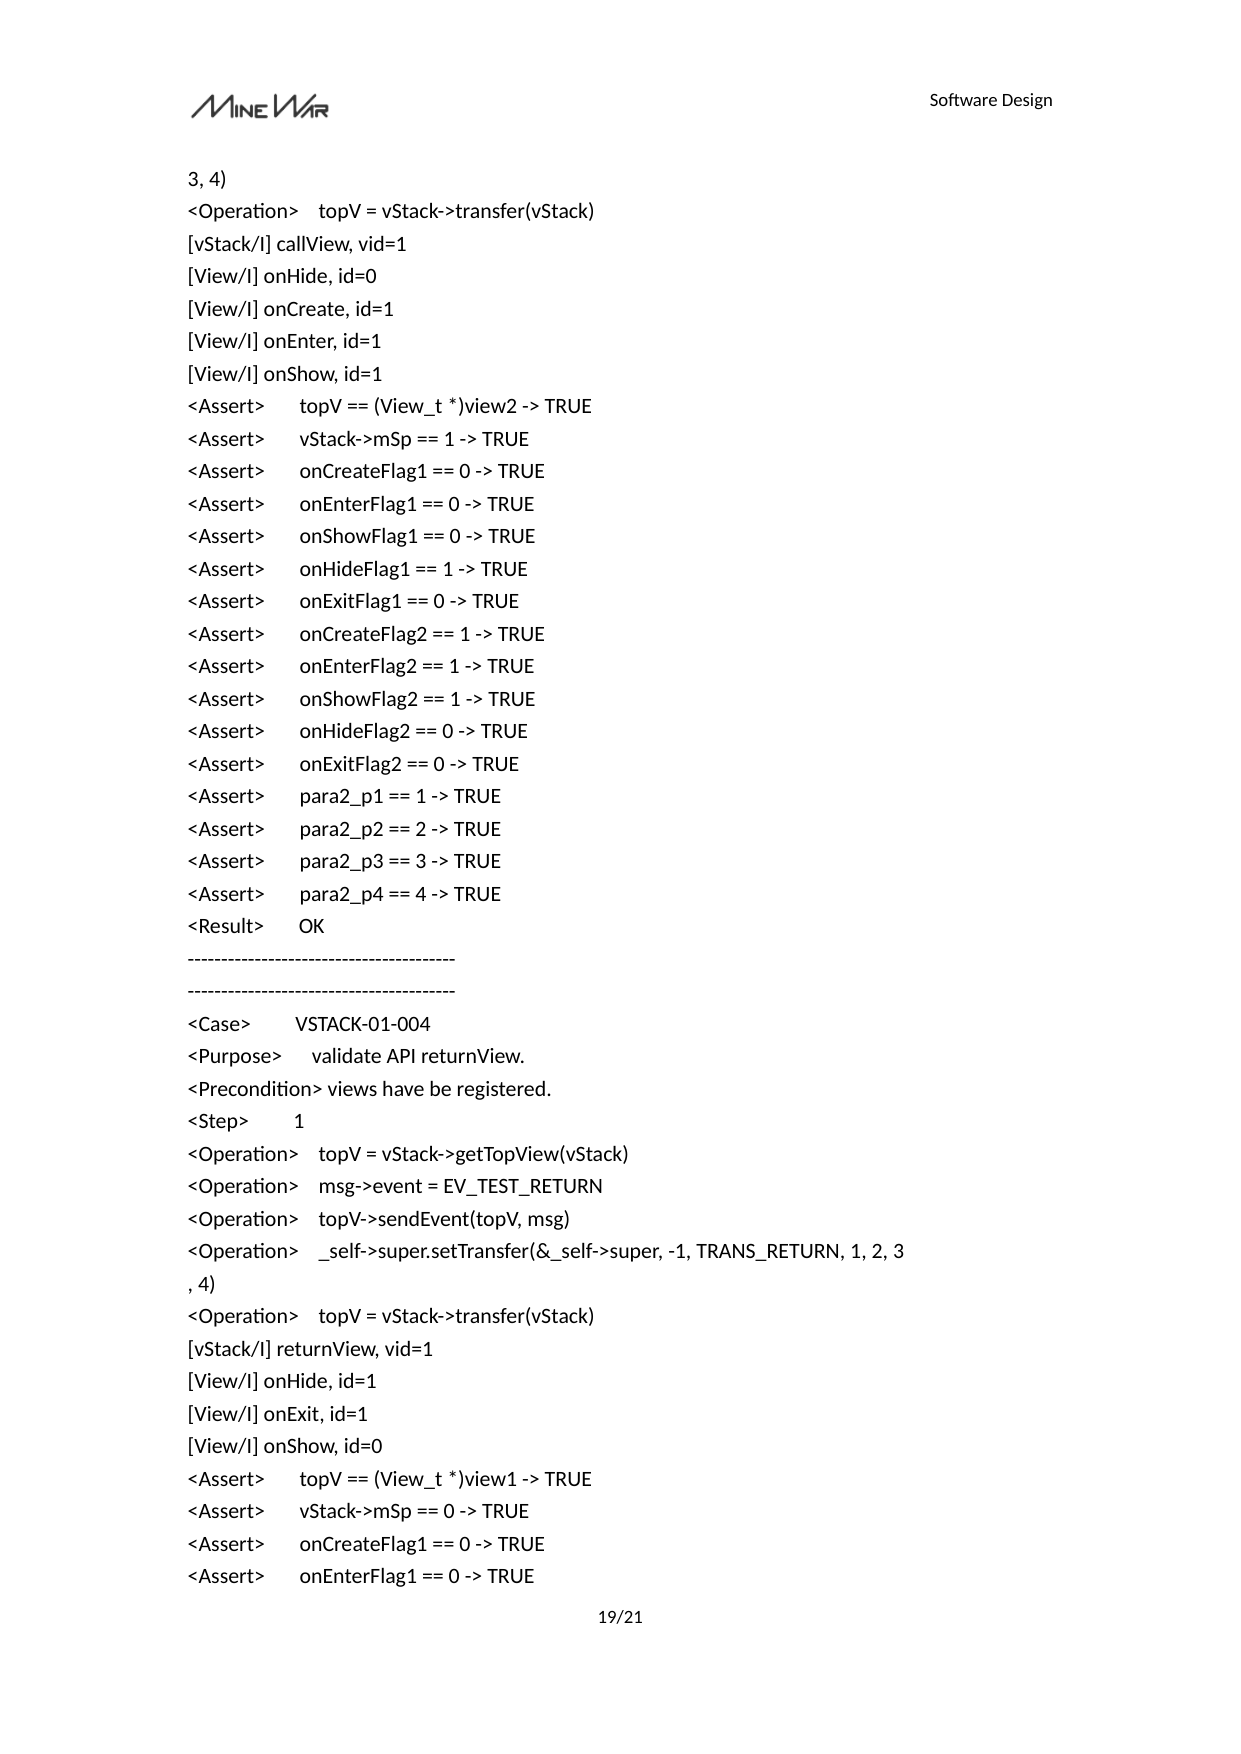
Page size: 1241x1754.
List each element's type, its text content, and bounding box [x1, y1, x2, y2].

text <Operation> _self->super.setTransfer(&_self->super, -1, TRANS_RETURN, 1, 2, 3 [187, 1234, 1053, 1267]
text [View/I] onHide, id=0 [187, 259, 1053, 292]
text <Purpose> validate API returnView. [187, 1039, 1053, 1072]
text [vStack/I] callView, vid=1 [187, 227, 1053, 259]
text 3, 4) [187, 162, 1053, 194]
text <Assert> onHideFlag2 == 0 -> TRUE [187, 714, 1053, 747]
text , 4) [187, 1267, 1053, 1299]
text <Assert> onCreateFlag1 == 0 -> TRUE [187, 1527, 1053, 1559]
text <Assert> vStack->mSp == 1 -> TRUE [187, 422, 1053, 454]
text <Assert> onHideFlag1 == 1 -> TRUE [187, 552, 1053, 584]
text [vStack/I] returnView, vid=1 [187, 1332, 1053, 1364]
text <Assert> onEnterFlag1 == 0 -> TRUE [187, 1559, 1053, 1592]
text <Assert> para2_p3 == 3 -> TRUE [187, 844, 1053, 877]
text <Assert> topV == (View_t *)view2 -> TRUE [187, 389, 1053, 422]
text <Operation> msg->event = EV_TEST_RETURN [187, 1169, 1053, 1202]
text [View/I] onExit, id=1 [187, 1397, 1053, 1429]
text <Assert> para2_p1 == 1 -> TRUE [187, 779, 1053, 812]
text <Case> VSTACK-01-004 [187, 1007, 1053, 1039]
text <Assert> onCreateFlag1 == 0 -> TRUE [187, 454, 1053, 487]
text <Assert> onShowFlag2 == 1 -> TRUE [187, 682, 1053, 714]
text ---------------------------------------- [187, 974, 1053, 1007]
text [View/I] onCreate, id=1 [187, 292, 1053, 324]
text <Operation> topV = vStack->transfer(vStack) [187, 1299, 1053, 1332]
text <Assert> vStack->mSp == 0 -> TRUE [187, 1494, 1053, 1527]
text <Assert> para2_p4 == 4 -> TRUE [187, 877, 1053, 909]
text [View/I] onEnter, id=1 [187, 324, 1053, 357]
text <Assert> onShowFlag1 == 0 -> TRUE [187, 519, 1053, 552]
text <Operation> topV = vStack->transfer(vStack) [187, 194, 1053, 227]
text <Assert> onEnterFlag1 == 0 -> TRUE [187, 487, 1053, 519]
text ---------------------------------------- [187, 942, 1053, 974]
text <Assert> onExitFlag1 == 0 -> TRUE [187, 584, 1053, 617]
text <Step> 1 [187, 1104, 1053, 1137]
text [View/I] onHide, id=1 [187, 1364, 1053, 1397]
text <Result> OK [187, 909, 1053, 942]
text <Assert> onCreateFlag2 == 1 -> TRUE [187, 617, 1053, 649]
text <Operation> topV->sendEvent(topV, msg) [187, 1202, 1053, 1234]
text [View/I] onShow, id=1 [187, 357, 1053, 389]
text [View/I] onShow, id=0 [187, 1429, 1053, 1462]
text <Assert> topV == (View_t *)view1 -> TRUE [187, 1462, 1053, 1494]
text <Precondition> views have be registered. [187, 1072, 1053, 1104]
text <Operation> topV = vStack->getTopView(vStack) [187, 1137, 1053, 1169]
text <Assert> para2_p2 == 2 -> TRUE [187, 812, 1053, 844]
text <Assert> onExitFlag2 == 0 -> TRUE [187, 747, 1053, 779]
text <Assert> onEnterFlag2 == 1 -> TRUE [187, 649, 1053, 682]
